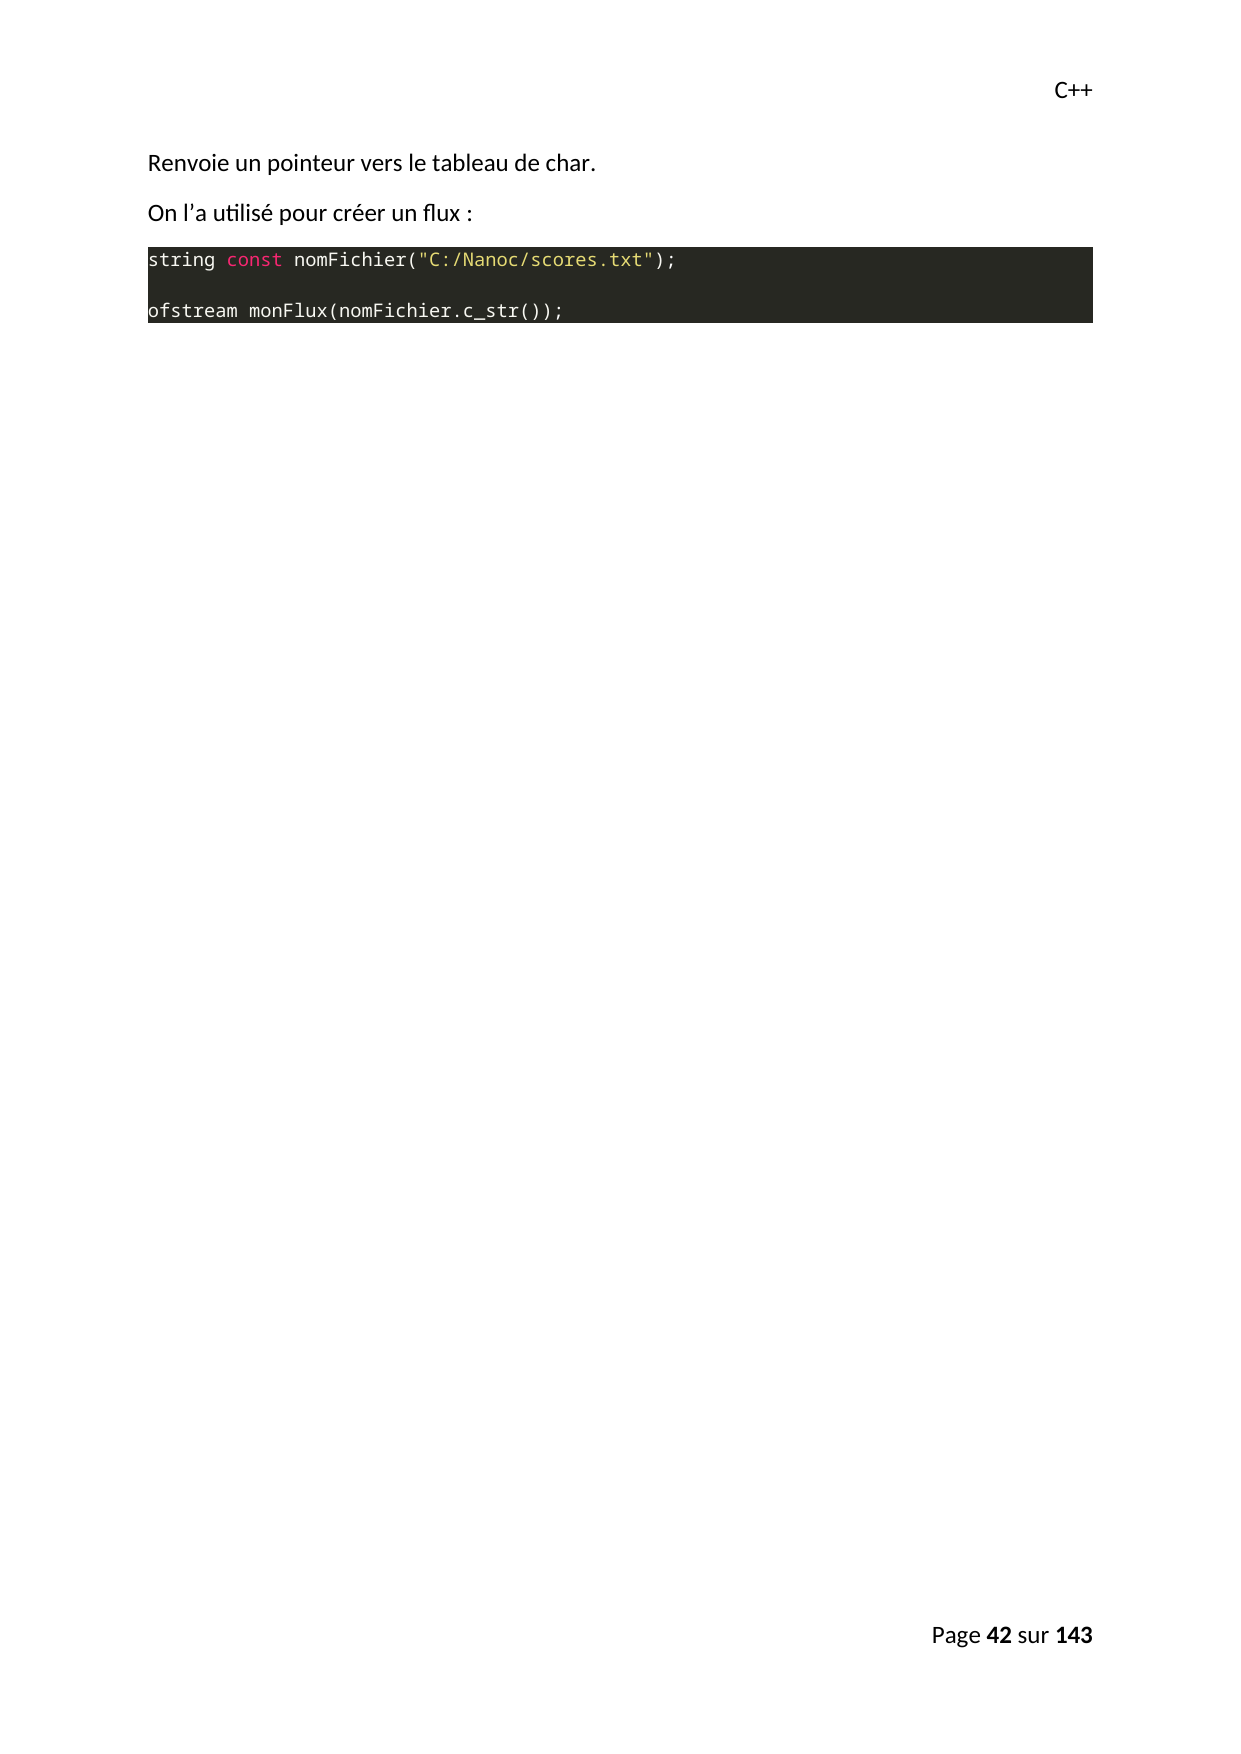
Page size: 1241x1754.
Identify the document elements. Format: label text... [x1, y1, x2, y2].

text Renvoie un pointeur vers le tableau de char. [148, 148, 1093, 178]
text ofstream monFlux(nomFichier.c_str()); [148, 298, 1093, 323]
text On l’a utilisé pour créer un flux : [148, 197, 1093, 228]
text string const nomFichier("C:/Nanoc/scores.txt"); [148, 247, 1093, 272]
